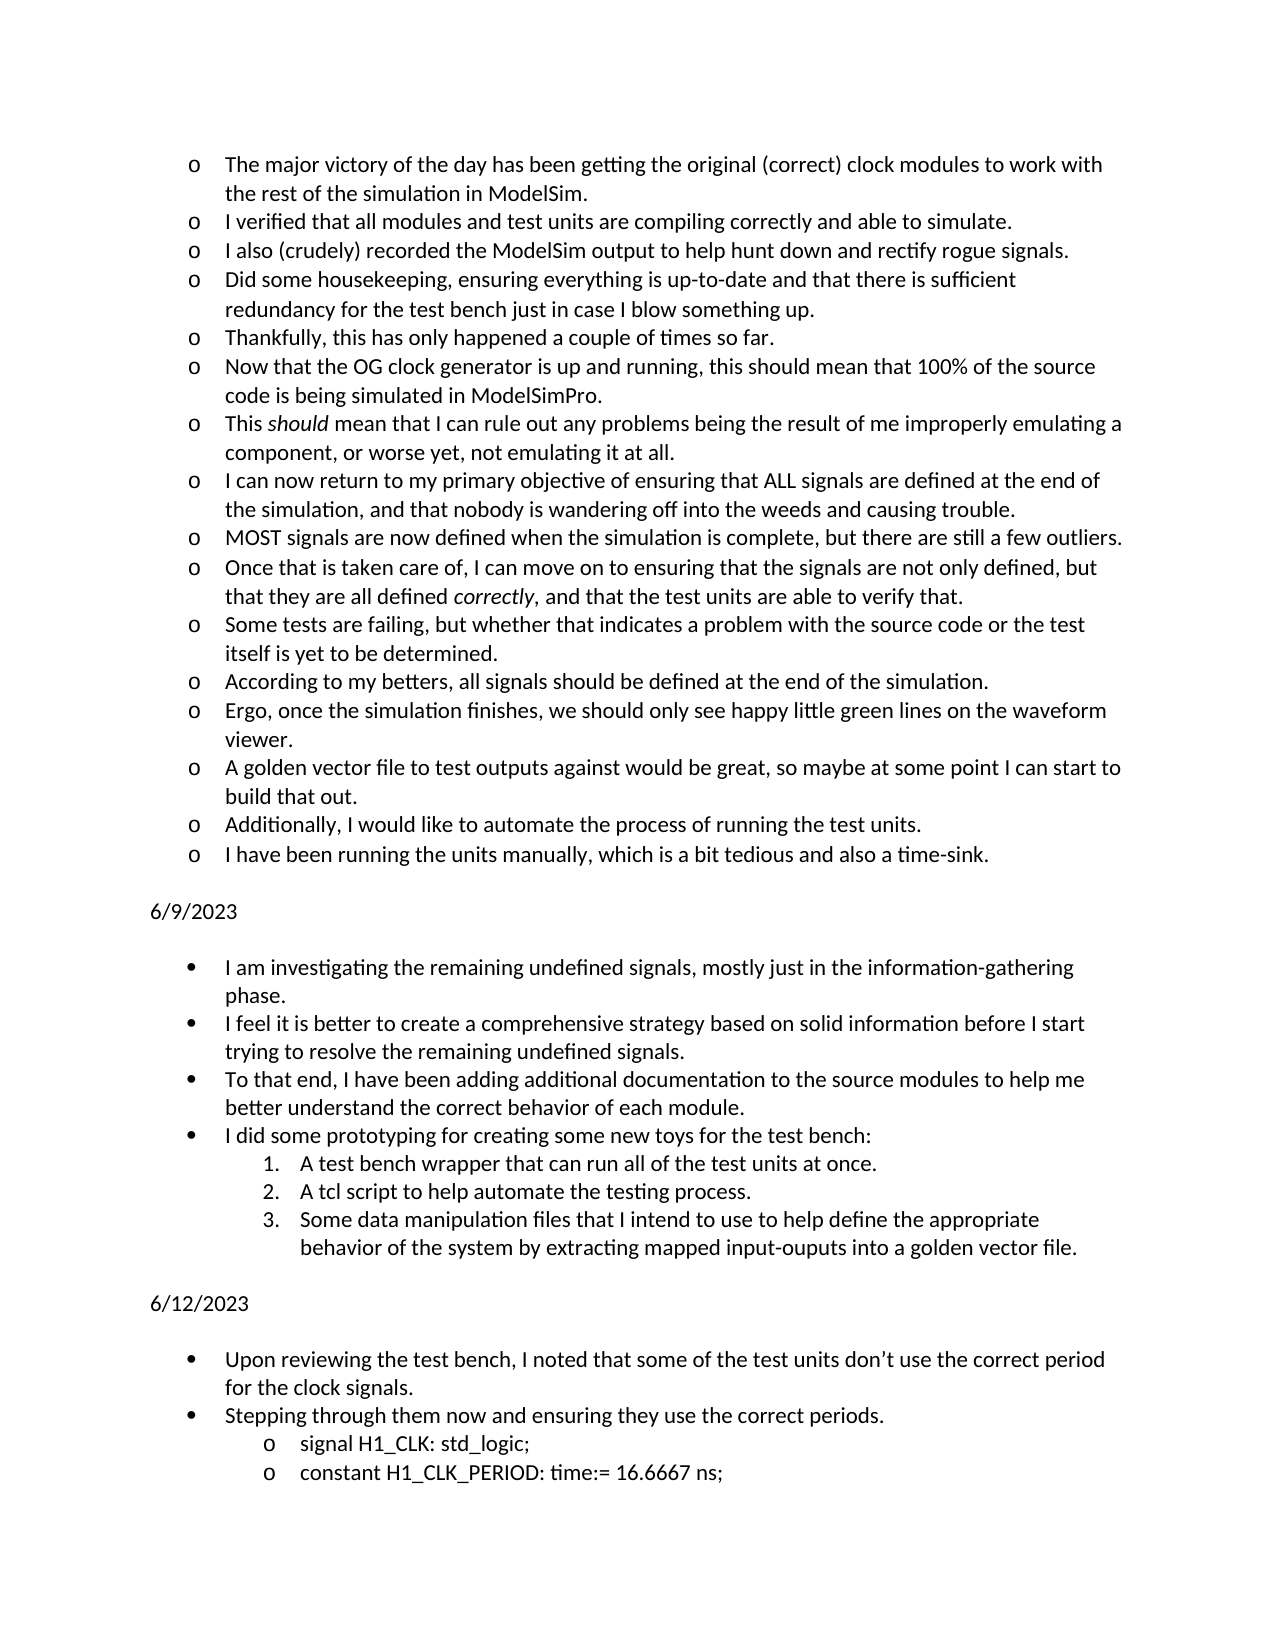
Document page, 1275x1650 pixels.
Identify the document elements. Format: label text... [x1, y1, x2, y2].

list Once that is taken care of, I can move on to ensuring that the signals are not only defined, but that they are all defined correctly, and that the test units are able to verify that. [187, 553, 1125, 610]
list A test bench wrapper that can run all of the test units at once. [262, 1149, 1125, 1177]
list According to my betters, all signals should be defined at the end of the simulation. [187, 667, 1125, 696]
list Did some housekeeping, ensuring everything is up-to-date and that there is sufficient redundancy for the test bench just in case I blow something up. [187, 266, 1125, 323]
list To that end, I have been adding additional documentation to the source modules to help me better understand the correct behavior of each module. [187, 1065, 1125, 1121]
list I am investigating the remaining undefined signals, mostly just in the information-gathering phase. [187, 953, 1125, 1009]
list This should mean that I can rule out any problems being the result of me improperly emulating a component, or worse yet, not emulating it at all. [187, 409, 1125, 466]
list I also (crudely) recorded the ModelSim output to help hunt down and rectify rogue signals. [187, 236, 1125, 266]
text 6/12/2023 [150, 1261, 1125, 1317]
list I feel it is better to create a comprehensive strategy based on solid information before I start trying to resolve the remaining undefined signals. [187, 1009, 1125, 1065]
list MOST signals are now defined when the simulation is complete, but there are still a few outliers. [187, 523, 1125, 553]
list Ergo, once the simulation finishes, we should only see happy little green lines on the waveform viewer. [187, 696, 1125, 753]
text 6/9/2023 [150, 897, 1125, 925]
list A golden vector file to test outputs against would be great, so maybe at some point I can start to build that out. [187, 753, 1125, 811]
list Upon reviewing the test bench, I noted that some of the test units don’t use the correct period for the clock signals. [187, 1345, 1125, 1401]
list Some tests are failing, but whether that indicates a problem with the source code or the test itself is yet to be determined. [187, 610, 1125, 667]
list constant H1_CLK_PERIOD: time:= 16.6667 ns; [262, 1458, 1125, 1488]
list Now that the OG clock generator is up and running, this should mean that 100% of the source code is being simulated in ModelSimPro. [187, 352, 1125, 409]
list Thankfully, this has only happened a couple of times so far. [187, 323, 1125, 352]
list signal H1_CLK: std_logic; [262, 1429, 1125, 1458]
list I did some prototyping for creating some new toys for the test bench: [187, 1121, 1125, 1149]
list The major victory of the day has been getting the original (correct) clock modules to work with the rest of the simulation in ModelSim. [187, 150, 1125, 207]
list I have been running the units manually, which is a bit tedious and also a time-sink. [187, 840, 1125, 869]
list I verified that all modules and test units are compiling correctly and able to simulate. [187, 207, 1125, 236]
list Stepping through them now and ensuring they use the correct periods. [187, 1401, 1125, 1429]
list I can now return to my primary objective of ensuring that ALL signals are defined at the end of the simulation, and that nobody is wandering off into the weeds and causing trouble. [187, 466, 1125, 523]
list Some data manipulation files that I intend to use to help define the appropriate behavior of the system by extracting mapped input-ouputs into a golden vector file. [262, 1205, 1125, 1261]
list Additionally, I would like to automate the process of running the test units. [187, 811, 1125, 840]
list A tcl script to help automate the testing process. [262, 1177, 1125, 1205]
